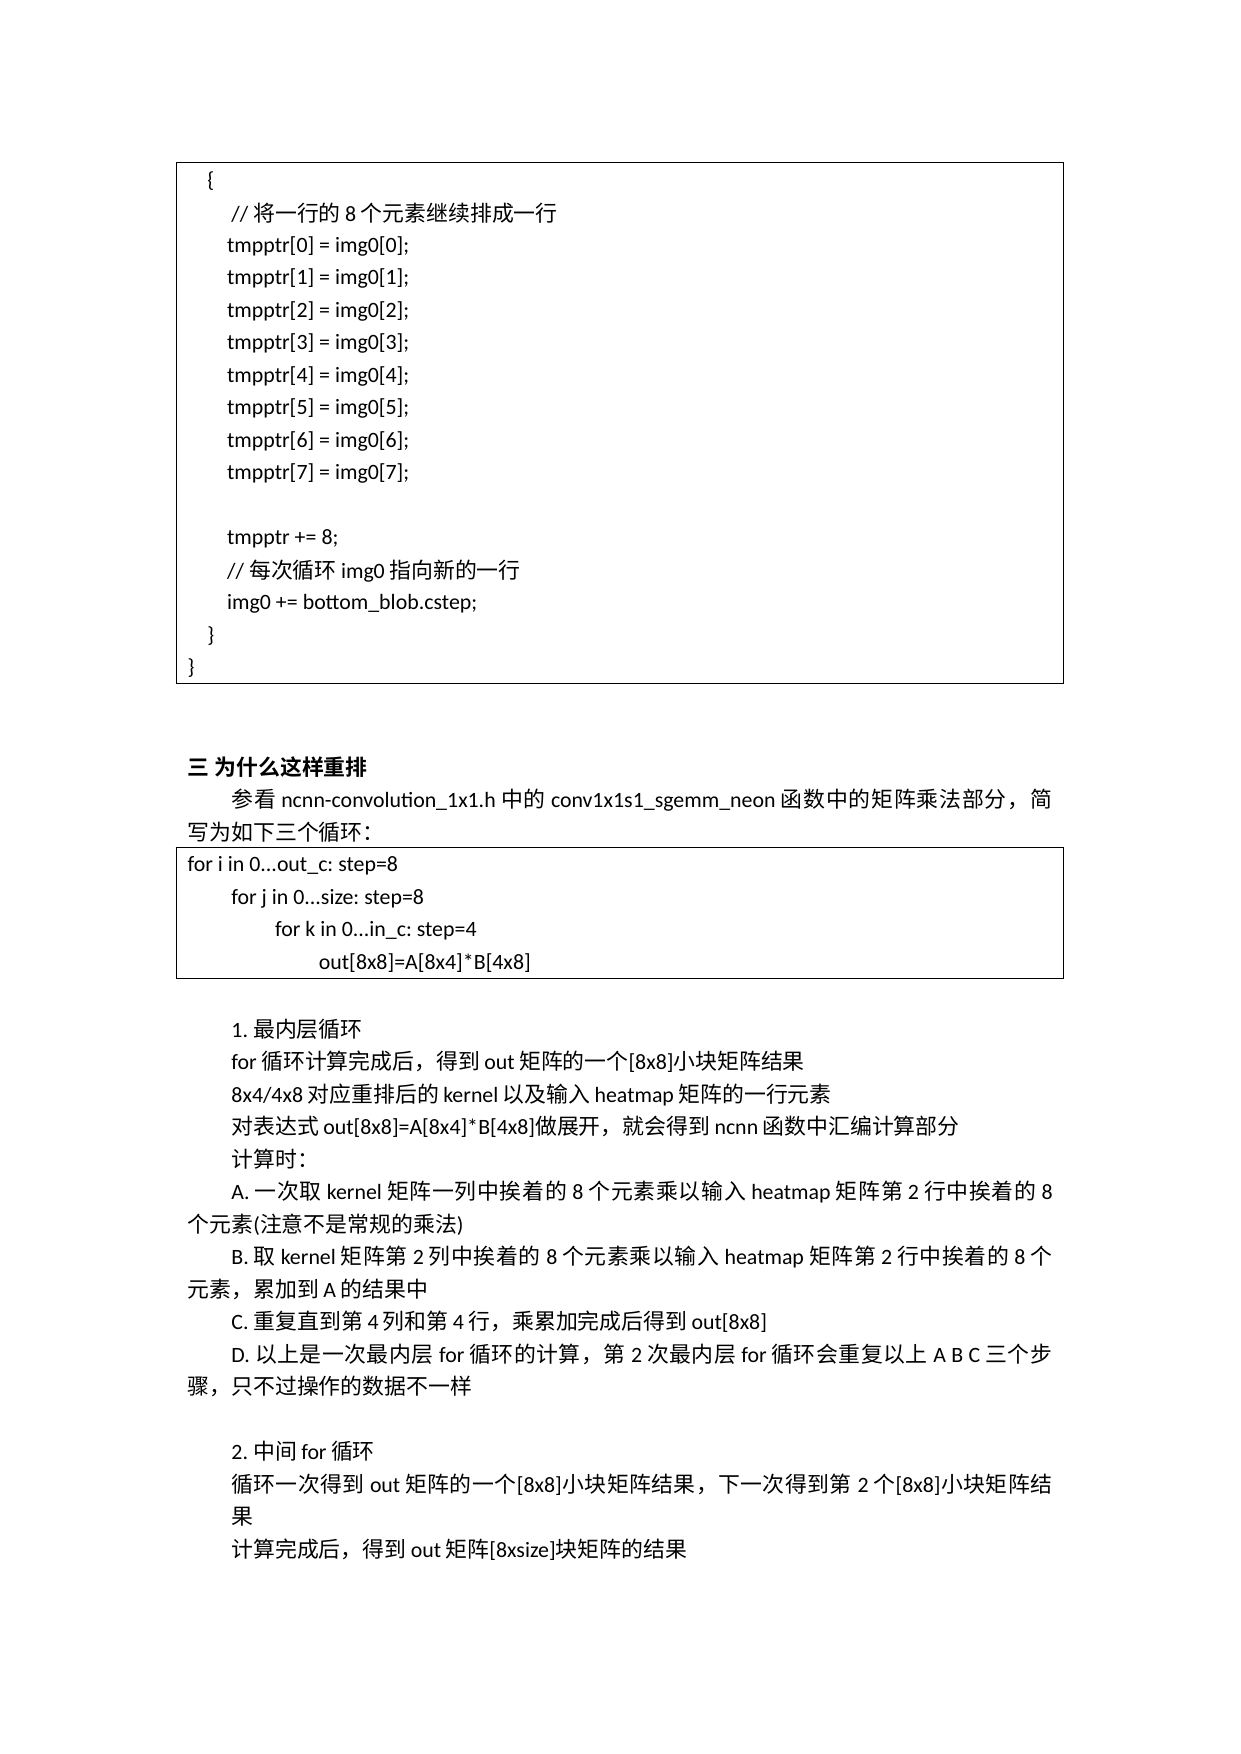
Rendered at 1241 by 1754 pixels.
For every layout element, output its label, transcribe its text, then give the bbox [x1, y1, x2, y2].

list 中间for循环 [187, 1434, 1053, 1466]
list 取kernel矩阵第2列中挨着的8个元素乘以输入heatmap矩阵第2行中挨着的8个元素，累加到A的结果中 [187, 1239, 1053, 1304]
list 三 为什么这样重排 [187, 749, 1053, 782]
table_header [177, 163, 1063, 683]
list 计算完成后，得到out矩阵[8xsize]块矩阵的结果 [187, 1531, 1053, 1564]
table_header for i in 0...out_c: step=8 for j in 0...size: step=8 for k in 0...in_c: step=4 out[8x8]=A[8x4]*B[4x8] [177, 848, 1063, 978]
list 参看ncnn-convolution_1x1.h中的conv1x1s1_sgemm_neon函数中的矩阵乘法部分，简写为如下三个循环： [187, 782, 1053, 847]
list for循环计算完成后，得到out矩阵的一个[8x8]小块矩阵结果 [187, 1044, 1053, 1076]
list 最内层循环 [187, 1011, 1053, 1044]
list 重复直到第4列和第4行，乘累加完成后得到out[8x8] [187, 1304, 1053, 1336]
list 8x4/4x8对应重排后的kernel以及输入heatmap矩阵的一行元素 [187, 1076, 1053, 1109]
list 计算时： [187, 1141, 1053, 1174]
list 对表达式out[8x8]=A[8x4]*B[4x8]做展开，就会得到ncnn函数中汇编计算部分 [187, 1109, 1053, 1141]
list 一次取kernel矩阵一列中挨着的8个元素乘以输入heatmap矩阵第2行中挨着的8个元素(注意不是常规的乘法) [187, 1174, 1053, 1239]
list 循环一次得到out矩阵的一个[8x8]小块矩阵结果，下一次得到第2个[8x8]小块矩阵结果 [231, 1466, 1053, 1531]
list 以上是一次最内层for循环的计算，第2次最内层for循环会重复以上A B C三个步骤，只不过操作的数据不一样 [187, 1336, 1053, 1401]
